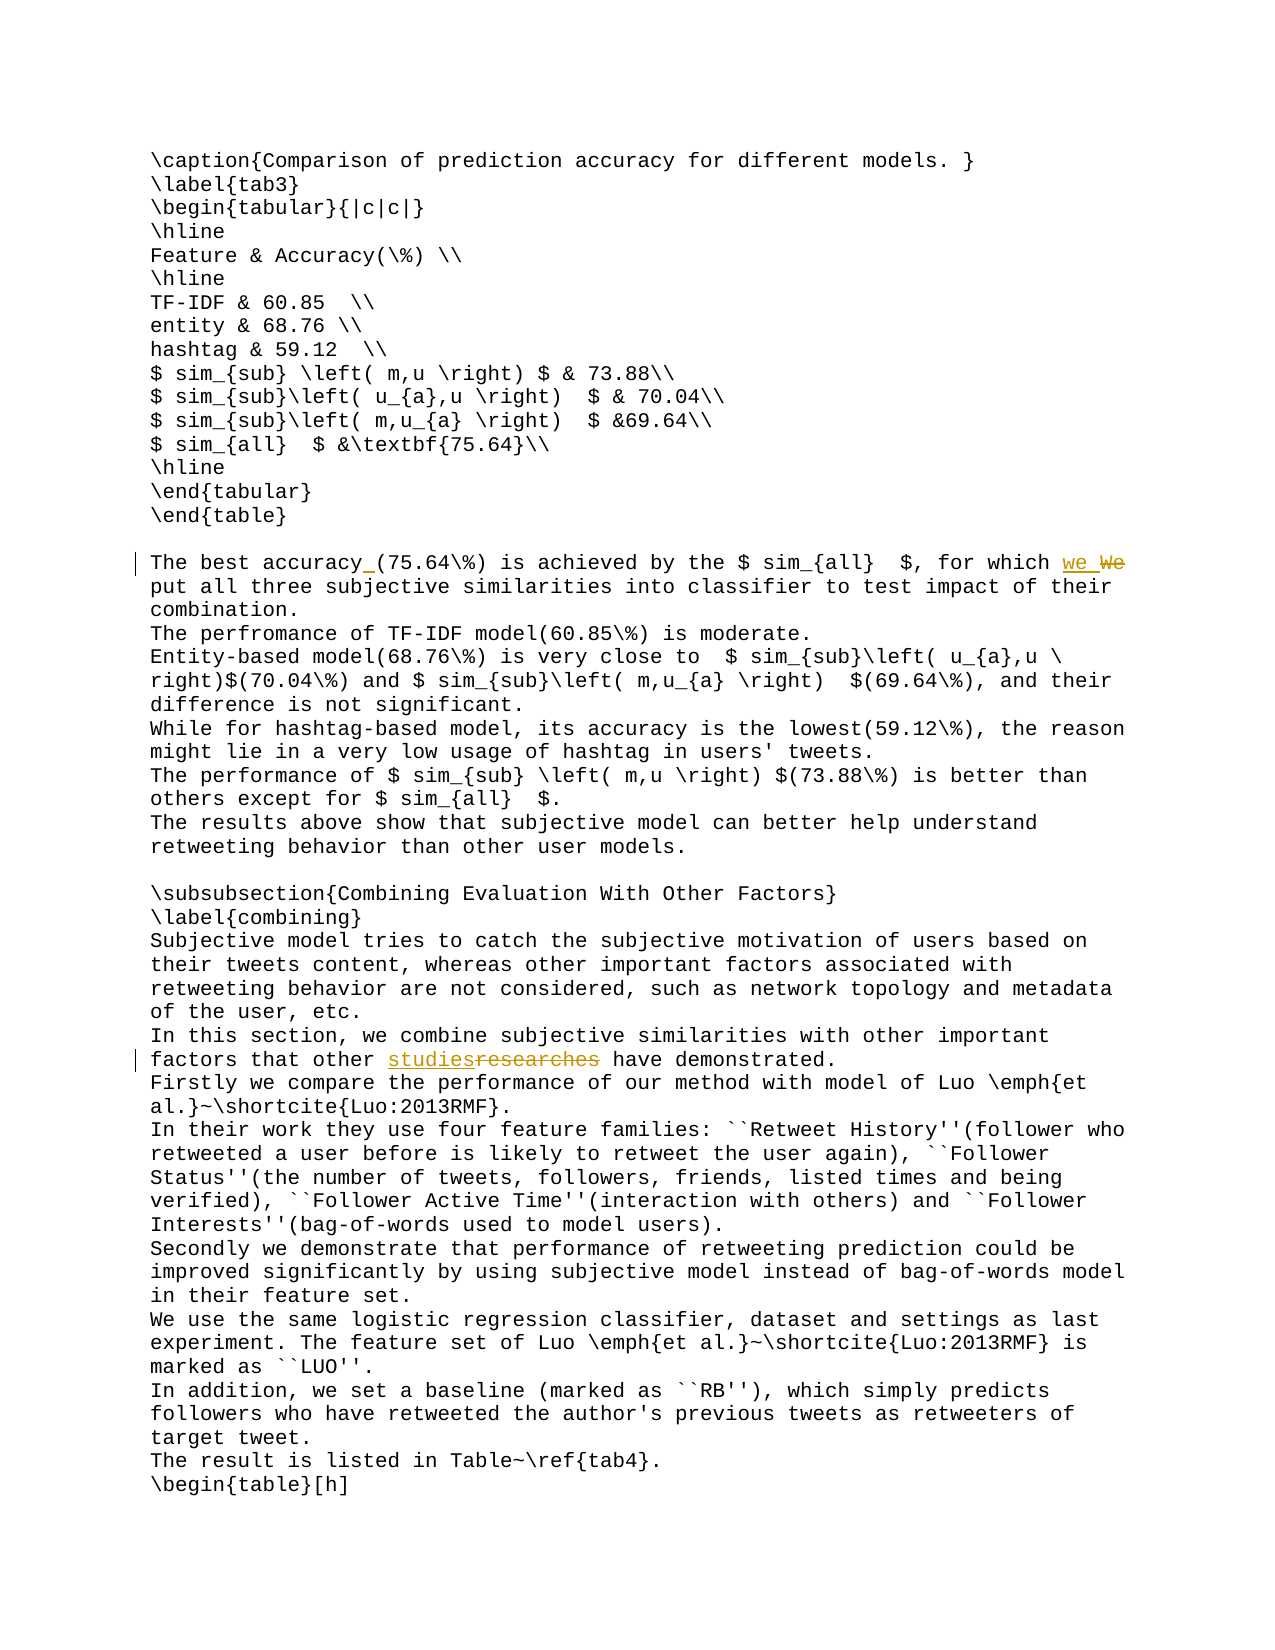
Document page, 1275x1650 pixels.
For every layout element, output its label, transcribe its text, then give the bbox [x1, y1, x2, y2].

text $ sim_{all} $ &\textbf{75.64}\\ [150, 434, 1125, 457]
text Entity-based model(68.76\%) is very close to $ sim_{sub}\left( u_{a},u \right)$(70.04\%) and $ sim_{sub}\left( m,u_{a} \right) $(69.64\%), and their difference is not significant. [150, 647, 1125, 717]
text The perfromance of TF-IDF model(60.85\%) is moderate. [150, 623, 1125, 647]
text The best accuracy(75.64\%) is achieved by the $ sim_{all} $, for which put all three subjective similarities into classifier to test impact of their combination. [150, 552, 1125, 623]
text hashtag & 59.12 \\ [150, 339, 1125, 363]
text $ sim_{sub}\left( m,u_{a} \right) $ &69.64\\ [150, 410, 1125, 434]
text \hline [150, 457, 1125, 481]
text Subjective model tries to catch the subjective motivation of users based on their tweets content, whereas other important factors associated with retweeting behavior are not considered, such as network topology and metadata of the user, etc. [150, 930, 1125, 1025]
text \begin{table}[h] [150, 1474, 1125, 1498]
text The result is listed in Table~\ref{tab4}. [150, 1451, 1125, 1474]
text $ sim_{sub}\left( u_{a},u \right) $ & 70.04\\ [150, 386, 1125, 410]
text \hline [150, 221, 1125, 244]
text \subsubsection{Combining Evaluation With Other Factors} [150, 883, 1125, 907]
text We use the same logistic regression classifier, dataset and settings as last experiment. The feature set of Luo \emph{et al.}~\shortcite{Luo:2013RMF} is marked as ``LUO''. [150, 1309, 1125, 1379]
text \label{tab3} [150, 174, 1125, 197]
text entity & 68.76 \\ [150, 316, 1125, 339]
text In this section, we combine subjective similarities with other important factors that other have demonstrated. [150, 1025, 1125, 1072]
text Firstly we compare the performance of our method with model of Luo \emph{et al.}~\shortcite{Luo:2013RMF}. [150, 1072, 1125, 1119]
text Feature & Accuracy(\%) \\ [150, 244, 1125, 268]
text \hline [150, 268, 1125, 292]
text In their work they use four feature families: ``Retweet History''(follower who retweeted a user before is likely to retweet the user again), ``Follower Status''(the number of tweets, followers, friends, listed times and being verified), ``Follower Active Time''(interaction with others) and ``Follower Interests''(bag-of-words used to model users). [150, 1119, 1125, 1238]
text The performance of $ sim_{sub} \left( m,u \right) $(73.88\%) is better than others except for $ sim_{all} $. [150, 765, 1125, 812]
text \label{combining} [150, 907, 1125, 930]
text \begin{tabular}{|c|c|} [150, 197, 1125, 221]
text While for hashtag-based model, its accuracy is the lowest(59.12\%), the reason might lie in a very low usage of hashtag in users' tweets. [150, 717, 1125, 765]
text \caption{Comparison of prediction accuracy for different models. } [150, 150, 1125, 174]
text $ sim_{sub} \left( m,u \right) $ & 73.88\\ [150, 363, 1125, 386]
text In addition, we set a baseline (marked as ``RB''), which simply predicts followers who have retweeted the author's previous tweets as retweeters of target tweet. [150, 1379, 1125, 1451]
text Secondly we demonstrate that performance of retweeting prediction could be improved significantly by using subjective model instead of bag-of-words model in their feature set. [150, 1238, 1125, 1309]
text The results above show that subjective model can better help understand retweeting behavior than other user models. [150, 812, 1125, 859]
text TF-IDF & 60.85 \\ [150, 292, 1125, 316]
text \end{table} [150, 505, 1125, 528]
text \end{tabular} [150, 481, 1125, 505]
